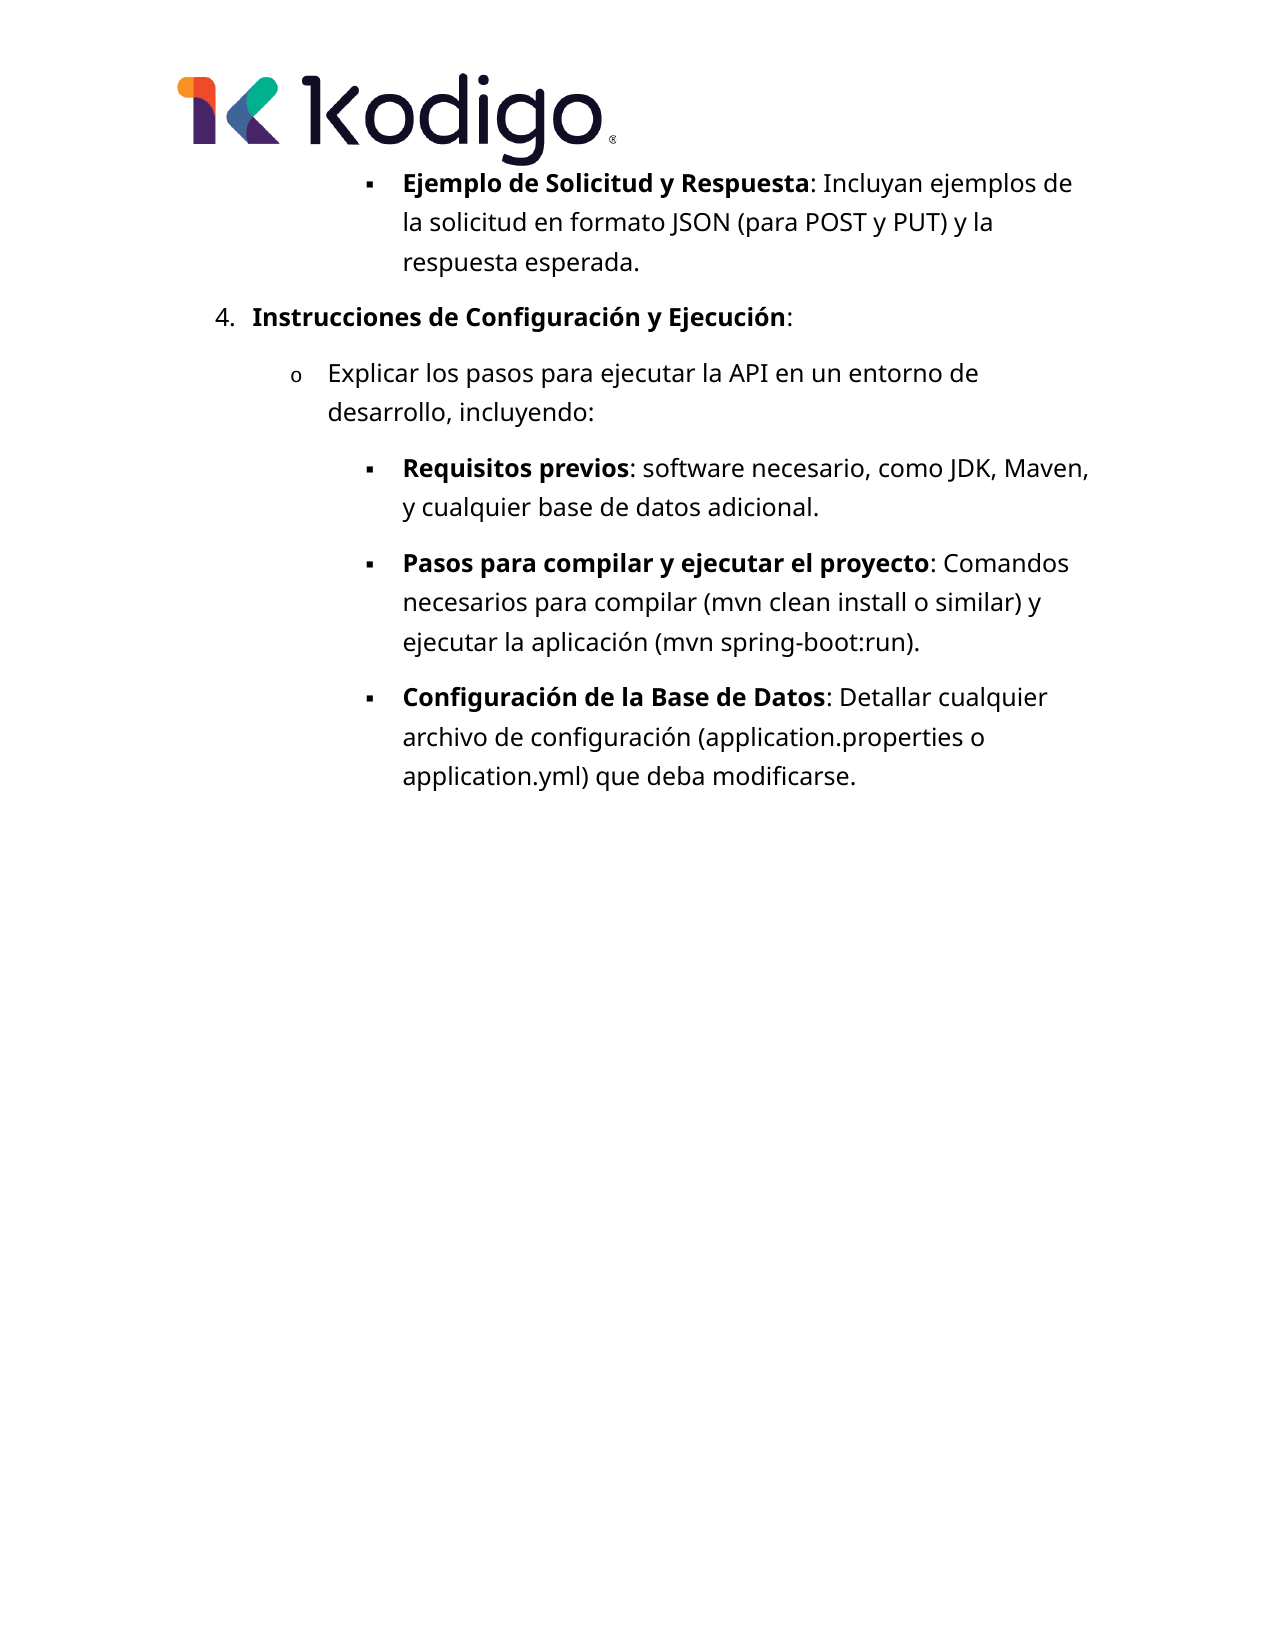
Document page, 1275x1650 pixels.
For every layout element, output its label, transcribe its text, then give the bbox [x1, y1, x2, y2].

list Requisitos previos: software necesario, como JDK, Maven, y cualquier base de datos adicional. [365, 451, 1098, 524]
list Explicar los pasos para ejecutar la API en un entorno de desarrollo, incluyendo: [290, 356, 1098, 429]
picture [177, 73, 617, 166]
list Instrucciones de Configuración y Ejecución: [215, 300, 1098, 334]
list Pasos para compilar y ejecutar el proyecto: Comandos necesarios para compilar (mvn clean install o similar) y ejecutar la aplicación (mvn spring-boot:run). [365, 546, 1098, 658]
list Configuración de la Base de Datos: Detallar cualquier archivo de configuración (application.properties o application.yml) que deba modificarse. [365, 680, 1098, 792]
list Ejemplo de Solicitud y Respuesta: Incluyan ejemplos de la solicitud en formato JSON (para POST y PUT) y la respuesta esperada. [365, 166, 1098, 278]
